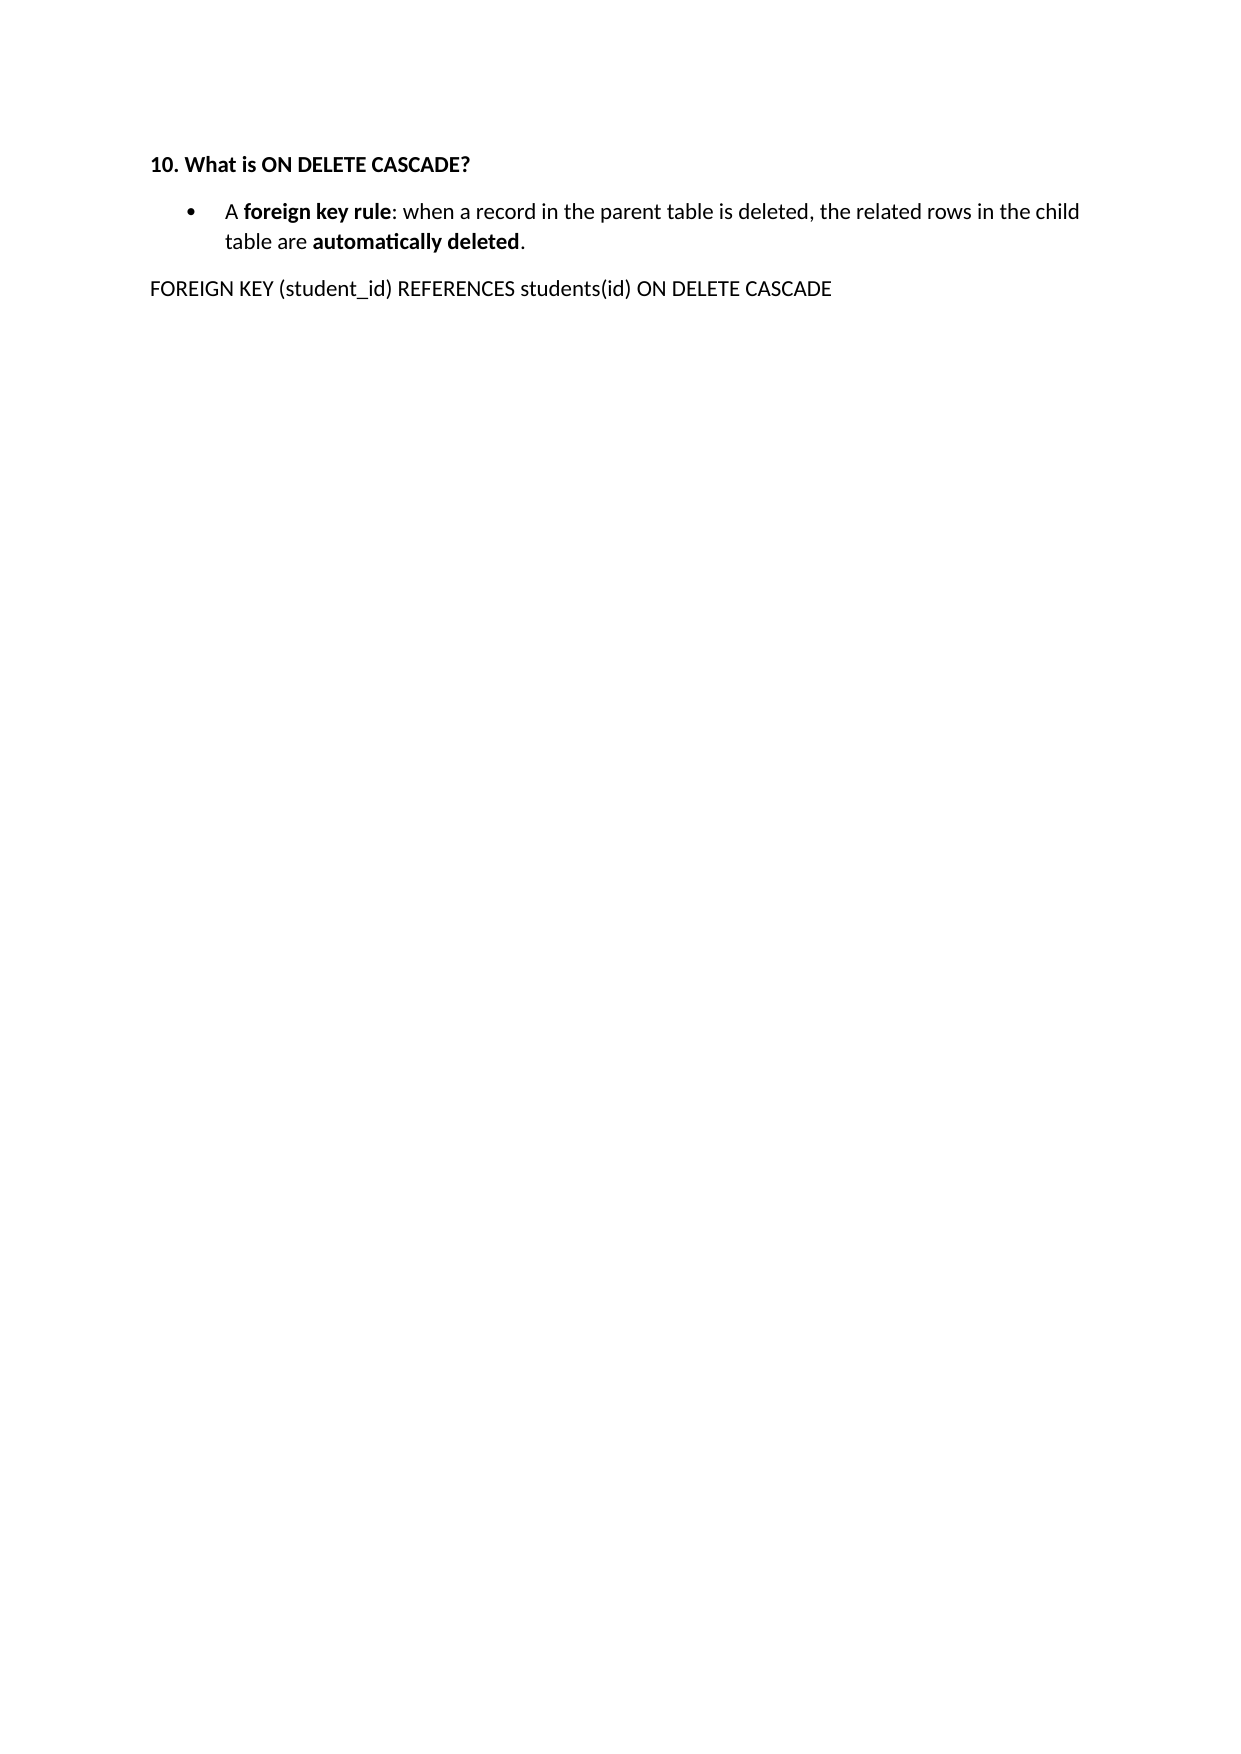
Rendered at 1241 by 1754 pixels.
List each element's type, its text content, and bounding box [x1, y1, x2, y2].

text FOREIGN KEY (student_id) REFERENCES students(id) ON DELETE CASCADE [150, 274, 1090, 302]
text 10. What is ON DELETE CASCADE? [150, 150, 1090, 178]
list A foreign key rule: when a record in the parent table is deleted, the related rows in the child table are automatically deleted. [187, 197, 1090, 255]
